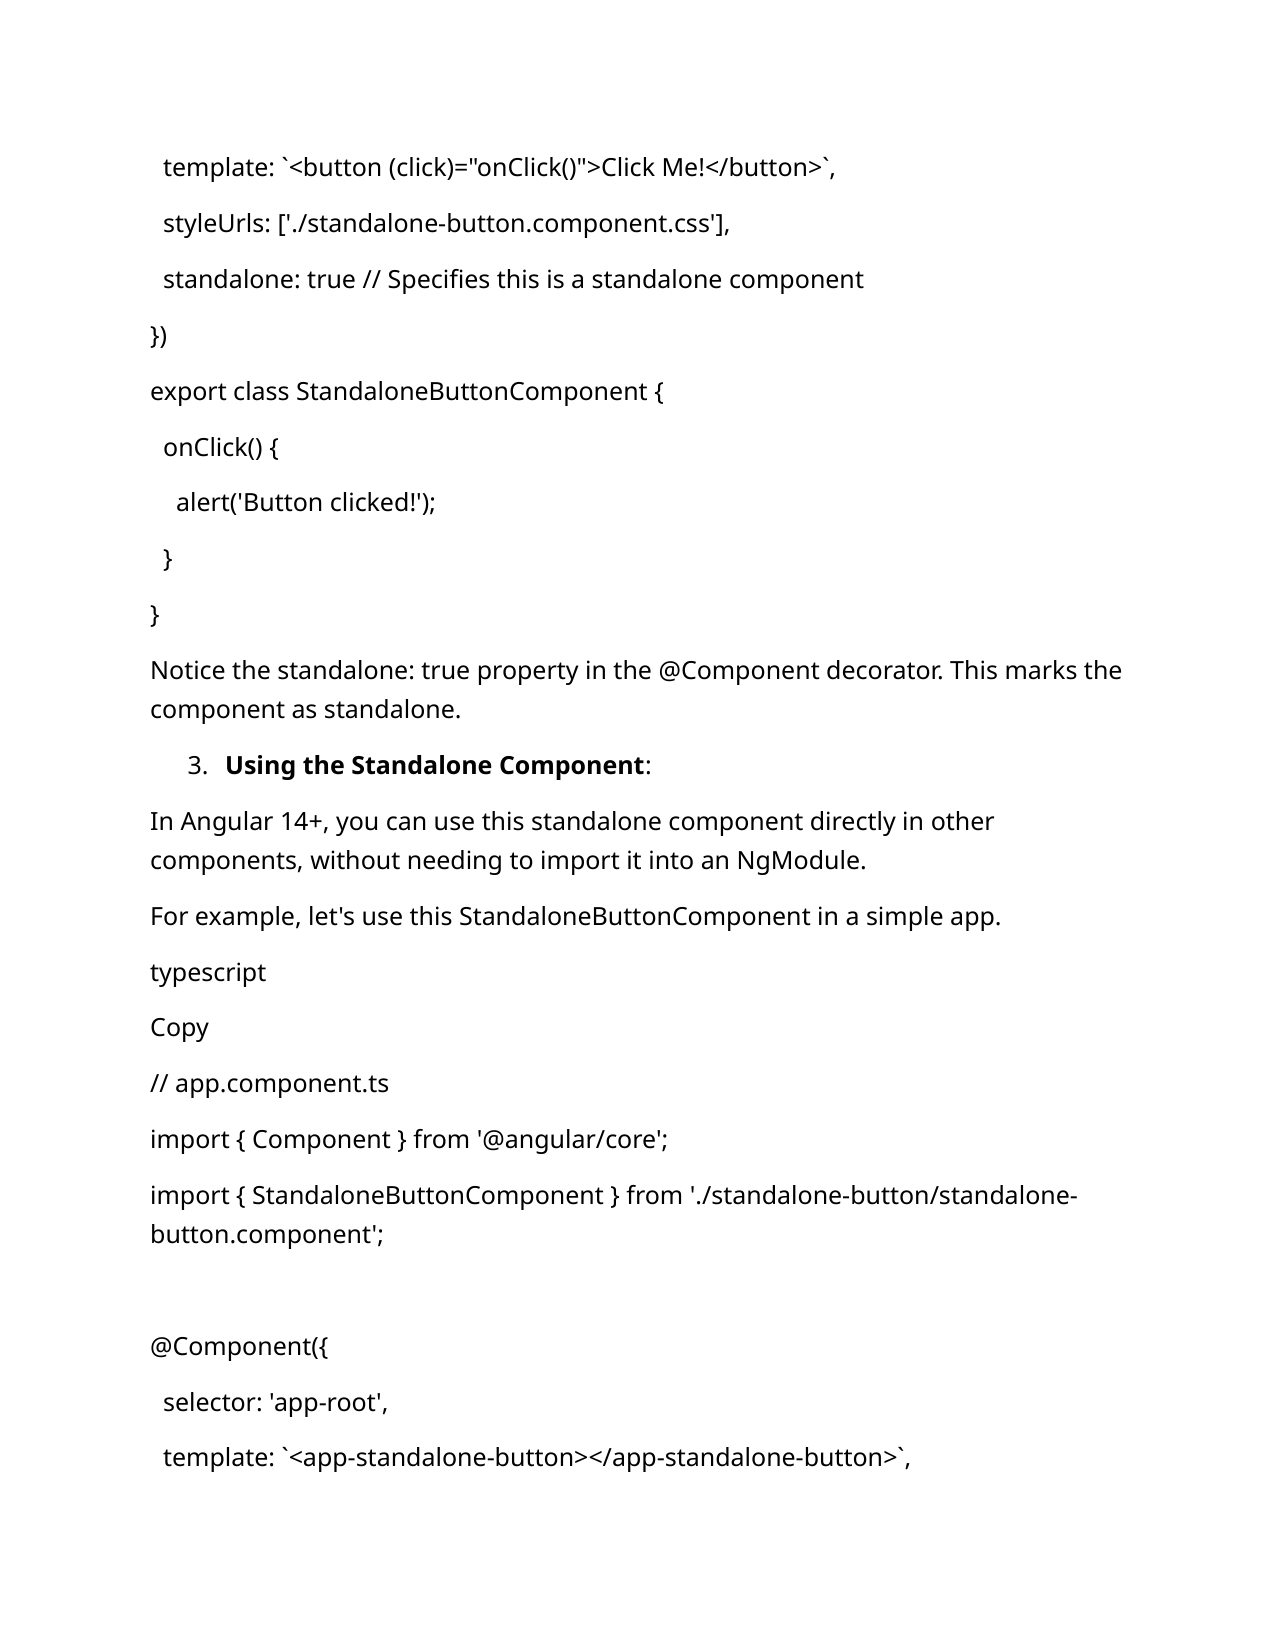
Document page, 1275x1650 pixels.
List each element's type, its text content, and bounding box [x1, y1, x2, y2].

text template: `<app-standalone-button></app-standalone-button>`, [150, 1440, 1125, 1474]
text typescript [150, 954, 1125, 988]
text Copy [150, 1010, 1125, 1044]
text import { Component } from '@angular/core'; [150, 1122, 1125, 1156]
text import { StandaloneButtonComponent } from './standalone-button/standalone-button.component'; [150, 1177, 1125, 1251]
text standalone: true // Specifies this is a standalone component [150, 262, 1125, 296]
text styleUrls: ['./standalone-button.component.css'], [150, 206, 1125, 240]
text onClick() { [150, 429, 1125, 463]
text @Component({ [150, 1328, 1125, 1362]
text alert('Button clicked!'); [150, 485, 1125, 519]
text Notice the standalone: true property in the @Component decorator. This marks the component as standalone. [150, 652, 1125, 726]
text For example, let's use this StandaloneButtonComponent in a simple app. [150, 898, 1125, 932]
text } [150, 541, 1125, 575]
text export class StandaloneButtonComponent { [150, 373, 1125, 407]
list Using the Standalone Component: [187, 747, 1125, 782]
text } [150, 597, 1125, 631]
text In Angular 14+, you can use this standalone component directly in other components, without needing to import it into an NgModule. [150, 803, 1125, 877]
text template: `<button (click)="onClick()">Click Me!</button>`, [150, 150, 1125, 184]
text }) [150, 317, 1125, 352]
text selector: 'app-root', [150, 1384, 1125, 1418]
text // app.component.ts [150, 1066, 1125, 1100]
